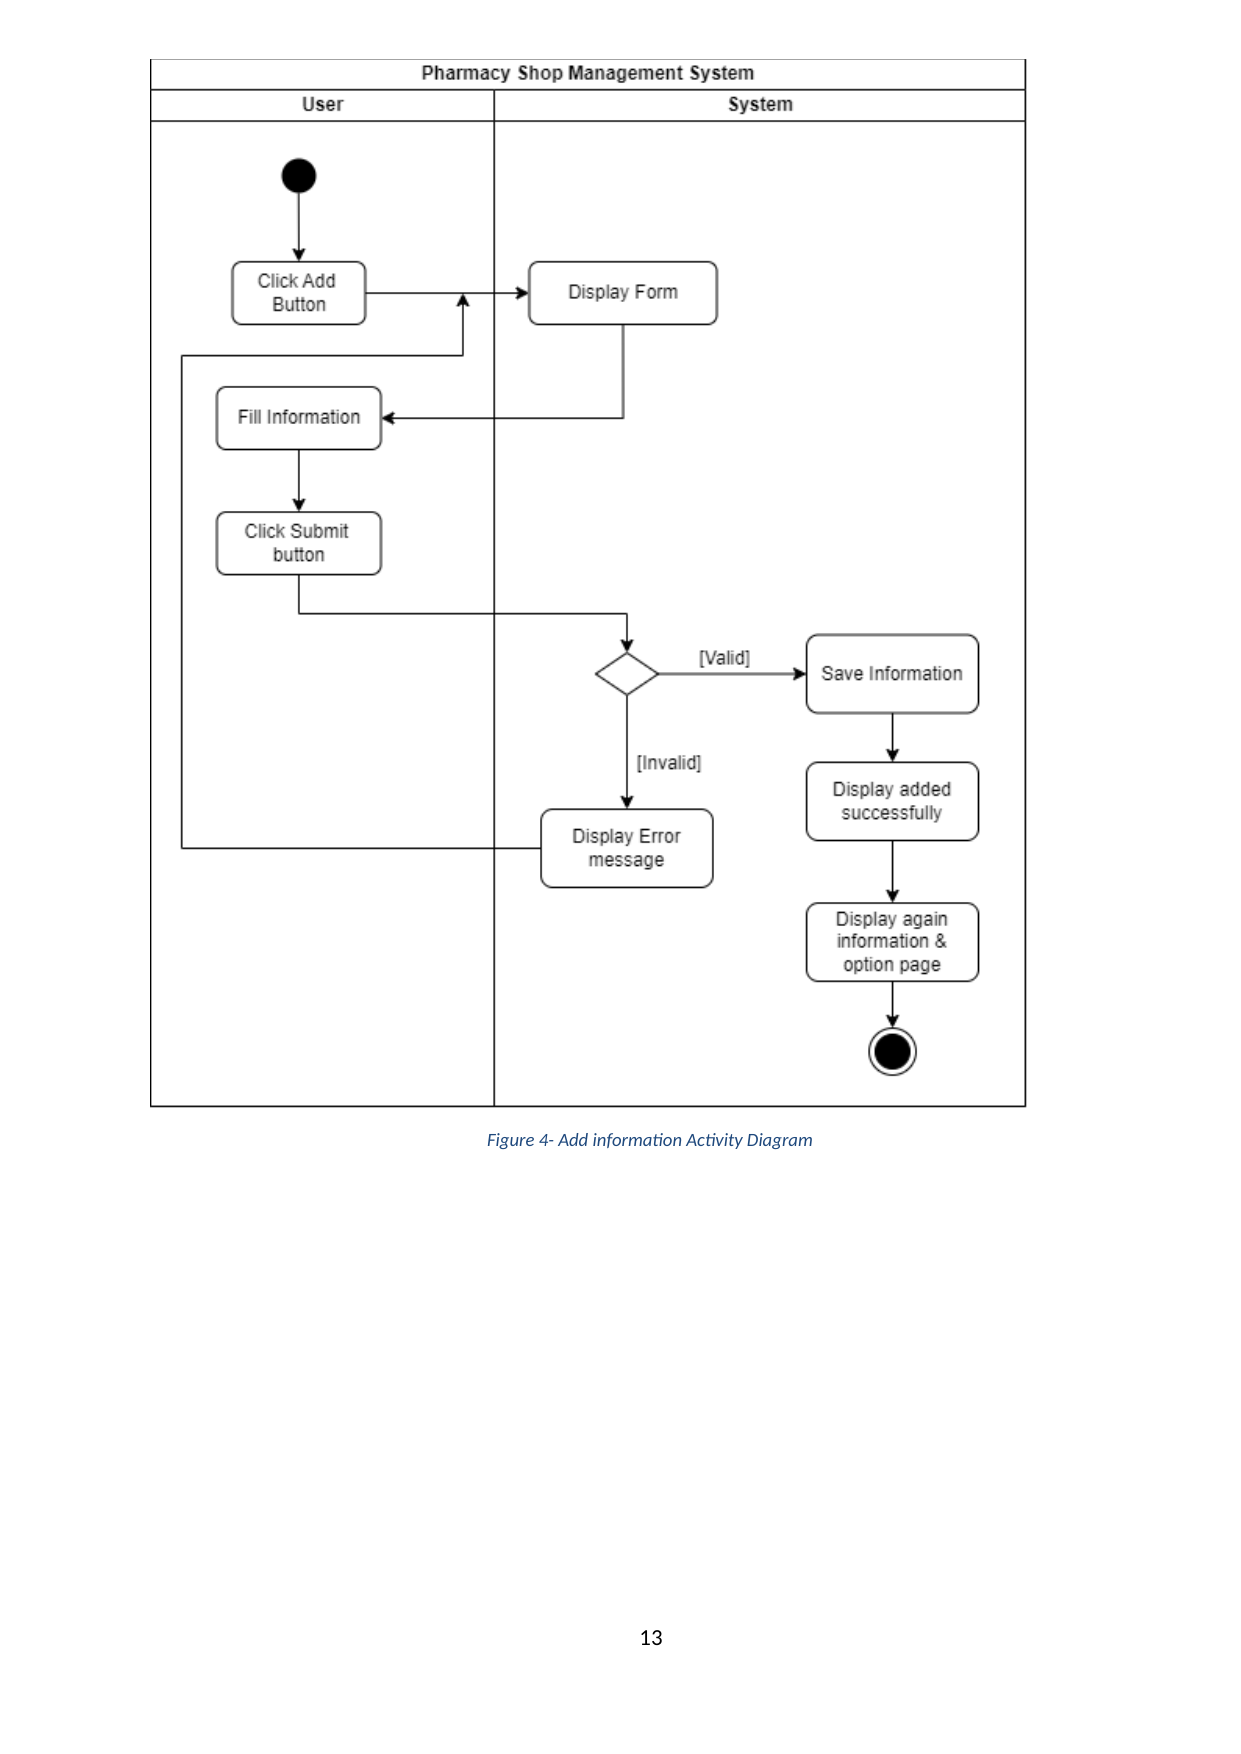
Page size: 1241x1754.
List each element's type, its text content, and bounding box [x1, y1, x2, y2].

picture [150, 59, 1028, 1109]
text Figure 4- Add information Activity Diagram [150, 1128, 1152, 1151]
